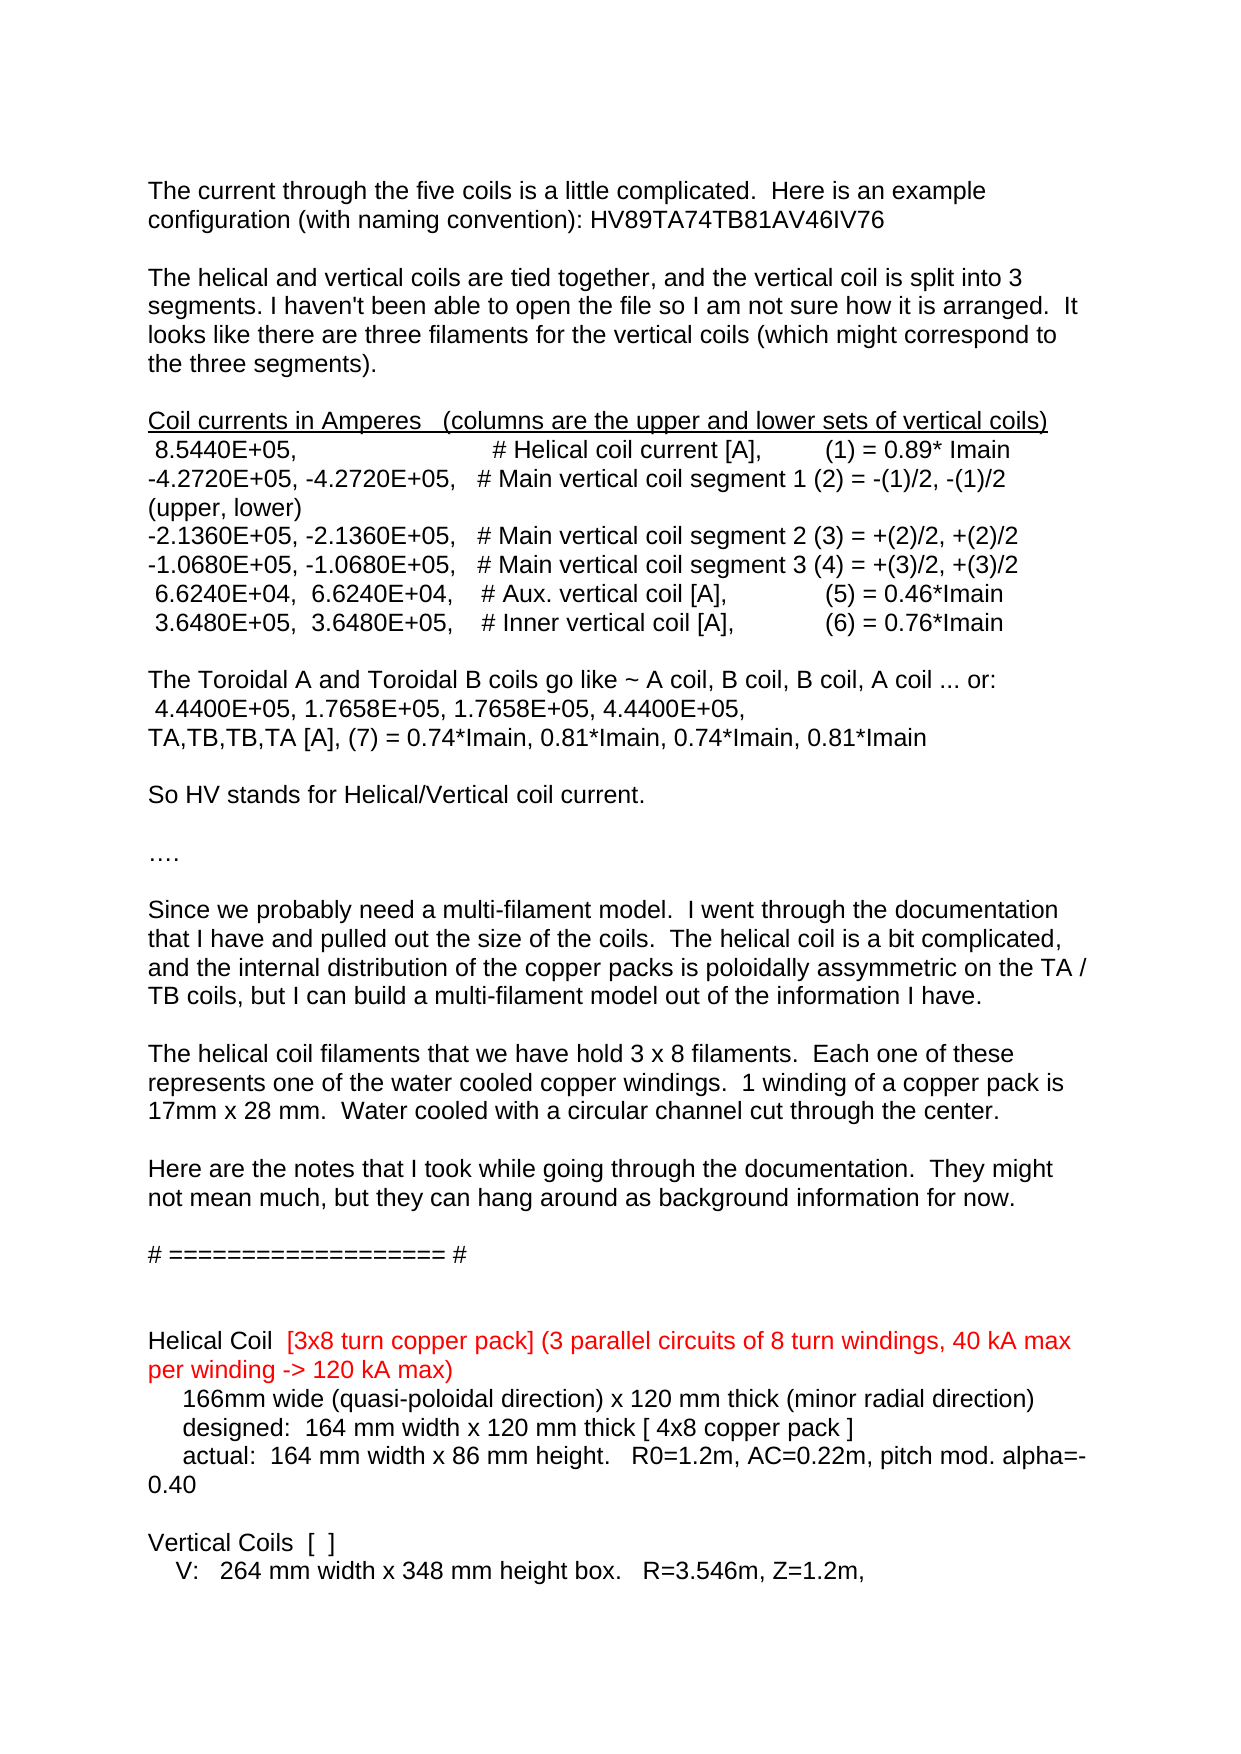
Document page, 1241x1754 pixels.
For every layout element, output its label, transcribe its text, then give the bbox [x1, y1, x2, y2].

text The helical coil filaments that we have hold 3 x 8 filaments. Each one of these represents one of the water cooled copper windings. 1 winding of a copper pack is 17mm x 28 mm. Water cooled with a circular channel cut through the center. [148, 1039, 1093, 1125]
text -4.2720E+05, -4.2720E+05, # Main vertical coil segment 1 (2) = -(1)/2, -(1)/2 (upper, lower) [148, 464, 1093, 521]
text # =================== # [148, 1240, 1093, 1269]
text Vertical Coils [ ] [148, 1528, 1093, 1556]
text 6.6240E+04, 6.6240E+04, # Aux. vertical coil [A], (5) = 0.46*Imain [148, 579, 1093, 608]
text 8.5440E+05, # Helical coil current [A], (1) = 0.89* Imain [148, 435, 1093, 464]
text -1.0680E+05, -1.0680E+05, # Main vertical coil segment 3 (4) = +(3)/2, +(3)/2 [148, 550, 1093, 579]
text V: 264 mm width x 348 mm height box. R=3.546m, Z=1.2m, [148, 1556, 1093, 1585]
text So HV stands for Helical/Vertical coil current. [148, 780, 1093, 809]
text The current through the five coils is a little complicated. Here is an example configuration (with naming convention): HV89TA74TB81AV46IV76 [148, 176, 1093, 234]
text 166mm wide (quasi-poloidal direction) x 120 mm thick (minor radial direction) [148, 1384, 1093, 1413]
text The helical and vertical coils are tied together, and the vertical coil is split into 3 segments. I haven't been able to open the file so I am not sure how it is arranged. It looks like there are three filaments for the vertical coils (which might correspond to the three segments). [148, 263, 1093, 378]
text Here are the notes that I took while going through the documentation. They might not mean much, but they can hang around as background information for now. [148, 1154, 1093, 1211]
text 4.4400E+05, 1.7658E+05, 1.7658E+05, 4.4400E+05, [148, 694, 1093, 723]
text Helical Coil [3x8 turn copper pack] (3 parallel circuits of 8 turn windings, 40 kA max per winding -> 120 kA max) [148, 1326, 1093, 1384]
text -2.1360E+05, -2.1360E+05, # Main vertical coil segment 2 (3) = +(2)/2, +(2)/2 [148, 521, 1093, 550]
text designed: 164 mm width x 120 mm thick [ 4x8 copper pack ] [148, 1413, 1093, 1441]
text 3.6480E+05, 3.6480E+05, # Inner vertical coil [A], (6) = 0.76*Imain [148, 608, 1093, 636]
text Since we probably need a multi-filament model. I went through the documentation that I have and pulled out the size of the coils. The helical coil is a bit complicated, and the internal distribution of the copper packs is poloidally assymmetric on the TA / TB coils, but I can build a multi-filament model out of the information I have. [148, 895, 1093, 1010]
text TA,TB,TB,TA [A], (7) = 0.74*Imain, 0.81*Imain, 0.74*Imain, 0.81*Imain [148, 723, 1093, 751]
text The Toroidal A and Toroidal B coils go like ~ A coil, B coil, B coil, A coil ... or: [148, 665, 1093, 694]
text Coil currents in Amperes (columns are the upper and lower sets of vertical coils) [148, 406, 1093, 435]
text …. [148, 838, 1093, 866]
text actual: 164 mm width x 86 mm height. R0=1.2m, AC=0.22m, pitch mod. alpha=-0.40 [148, 1441, 1093, 1499]
